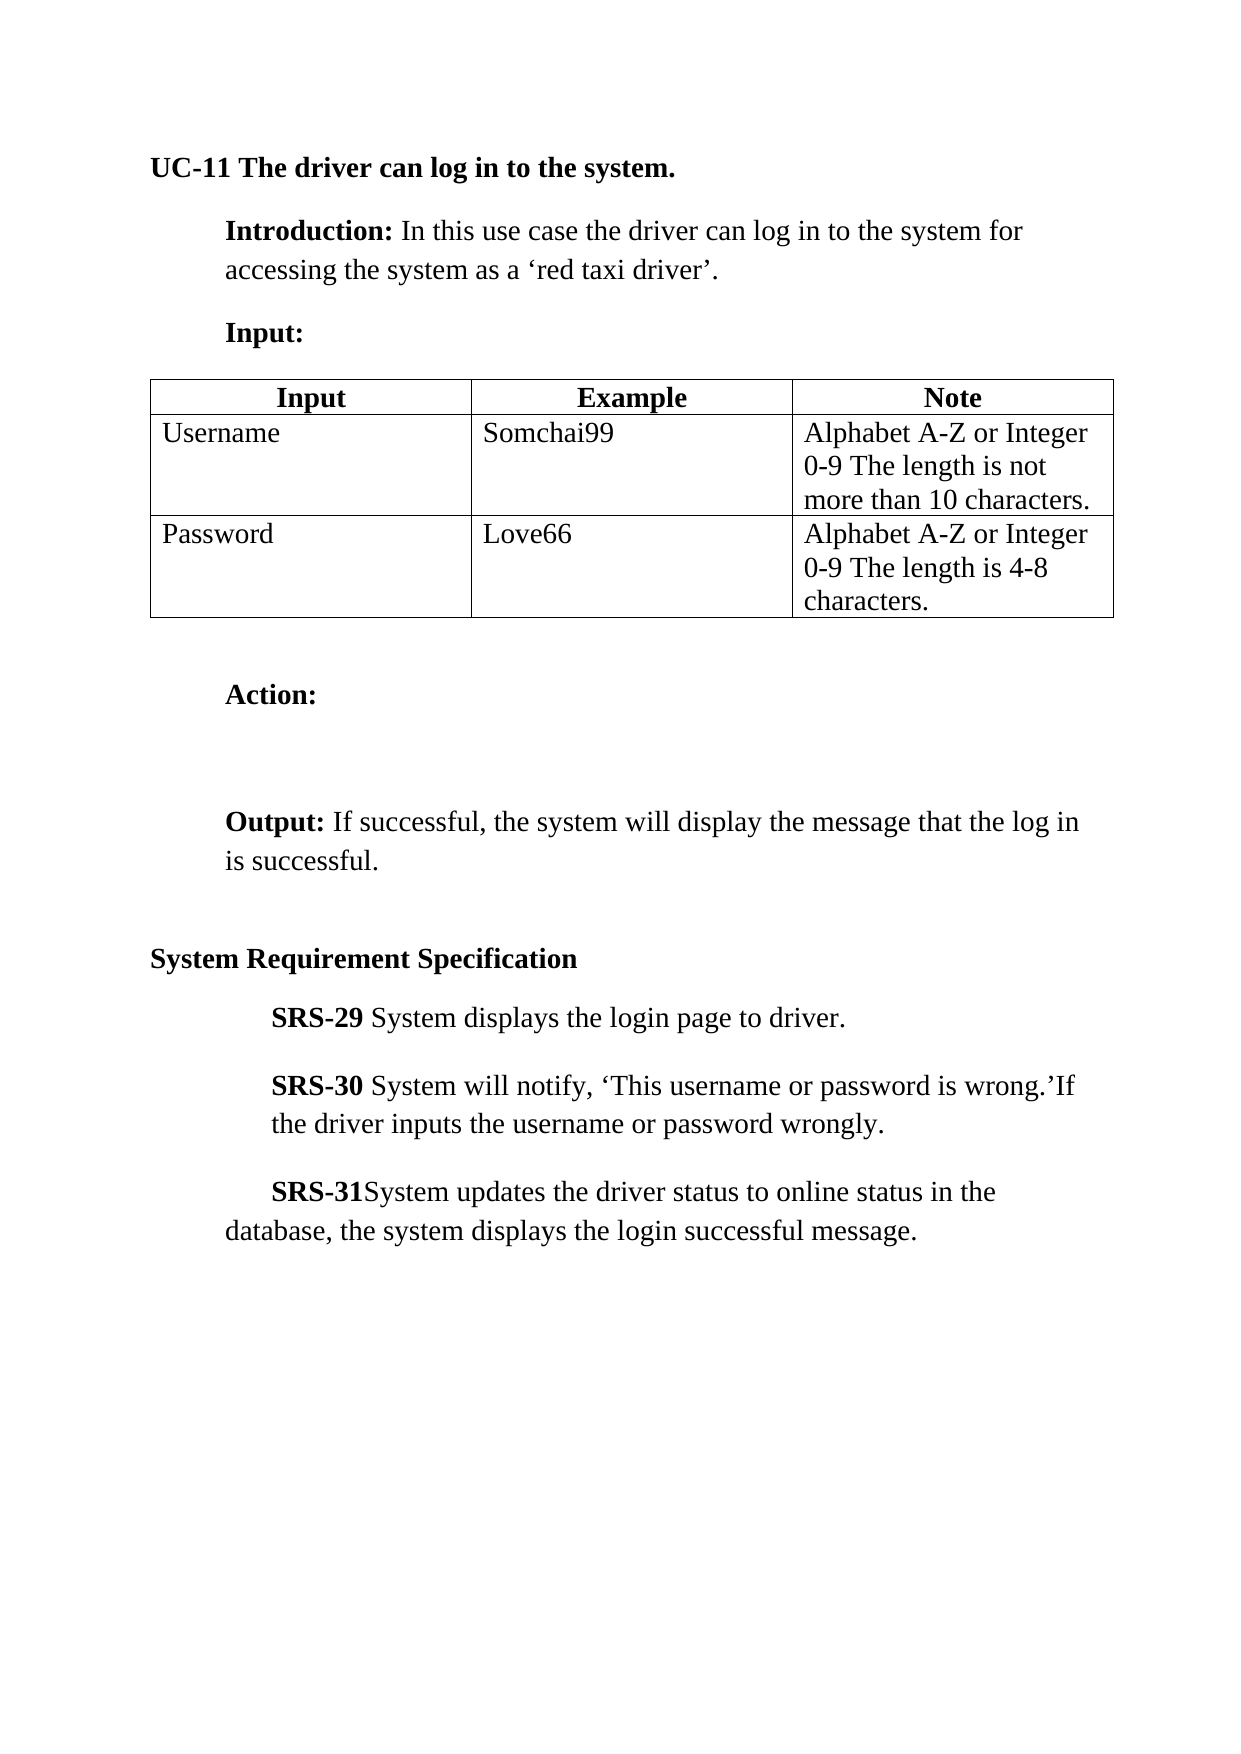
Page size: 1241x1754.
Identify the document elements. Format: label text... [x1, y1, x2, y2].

table_header Input [151, 380, 471, 414]
table_header Example [472, 380, 792, 414]
table_cell Password [151, 516, 471, 617]
table_cell Somchai99 [472, 415, 792, 515]
table_cell Alphabet A-Z or Integer 0-9 The length is not more than 10 characters. [793, 415, 1113, 515]
text SRS-29 System displays the login page to driver. [150, 1000, 1090, 1034]
text Action: [150, 677, 1090, 711]
text Input: [225, 316, 1090, 349]
text System Requirement Specification [150, 902, 1090, 974]
table_header Note [793, 380, 1113, 414]
table_cell Username [151, 415, 471, 515]
text UC-11 The driver can log in to the system. [150, 150, 1090, 183]
table_cell Love66 [472, 516, 792, 617]
text SRS-30 System will notify, ‘This username or password is wrong.’If the driver inputs the username or password wrongly. [271, 1068, 1090, 1140]
text Introduction: In this use case the driver can log in to the system for accessing the system as a ‘red taxi driver’. [225, 213, 1090, 286]
text Output: If successful, the system will display the message that the log in is successful. [225, 804, 1090, 877]
table_cell Alphabet A-Z or Integer 0-9 The length is 4-8 characters. [793, 516, 1113, 617]
text SRS-31System updates the driver status to online status in the database, the system displays the login successful message. [225, 1174, 1090, 1246]
